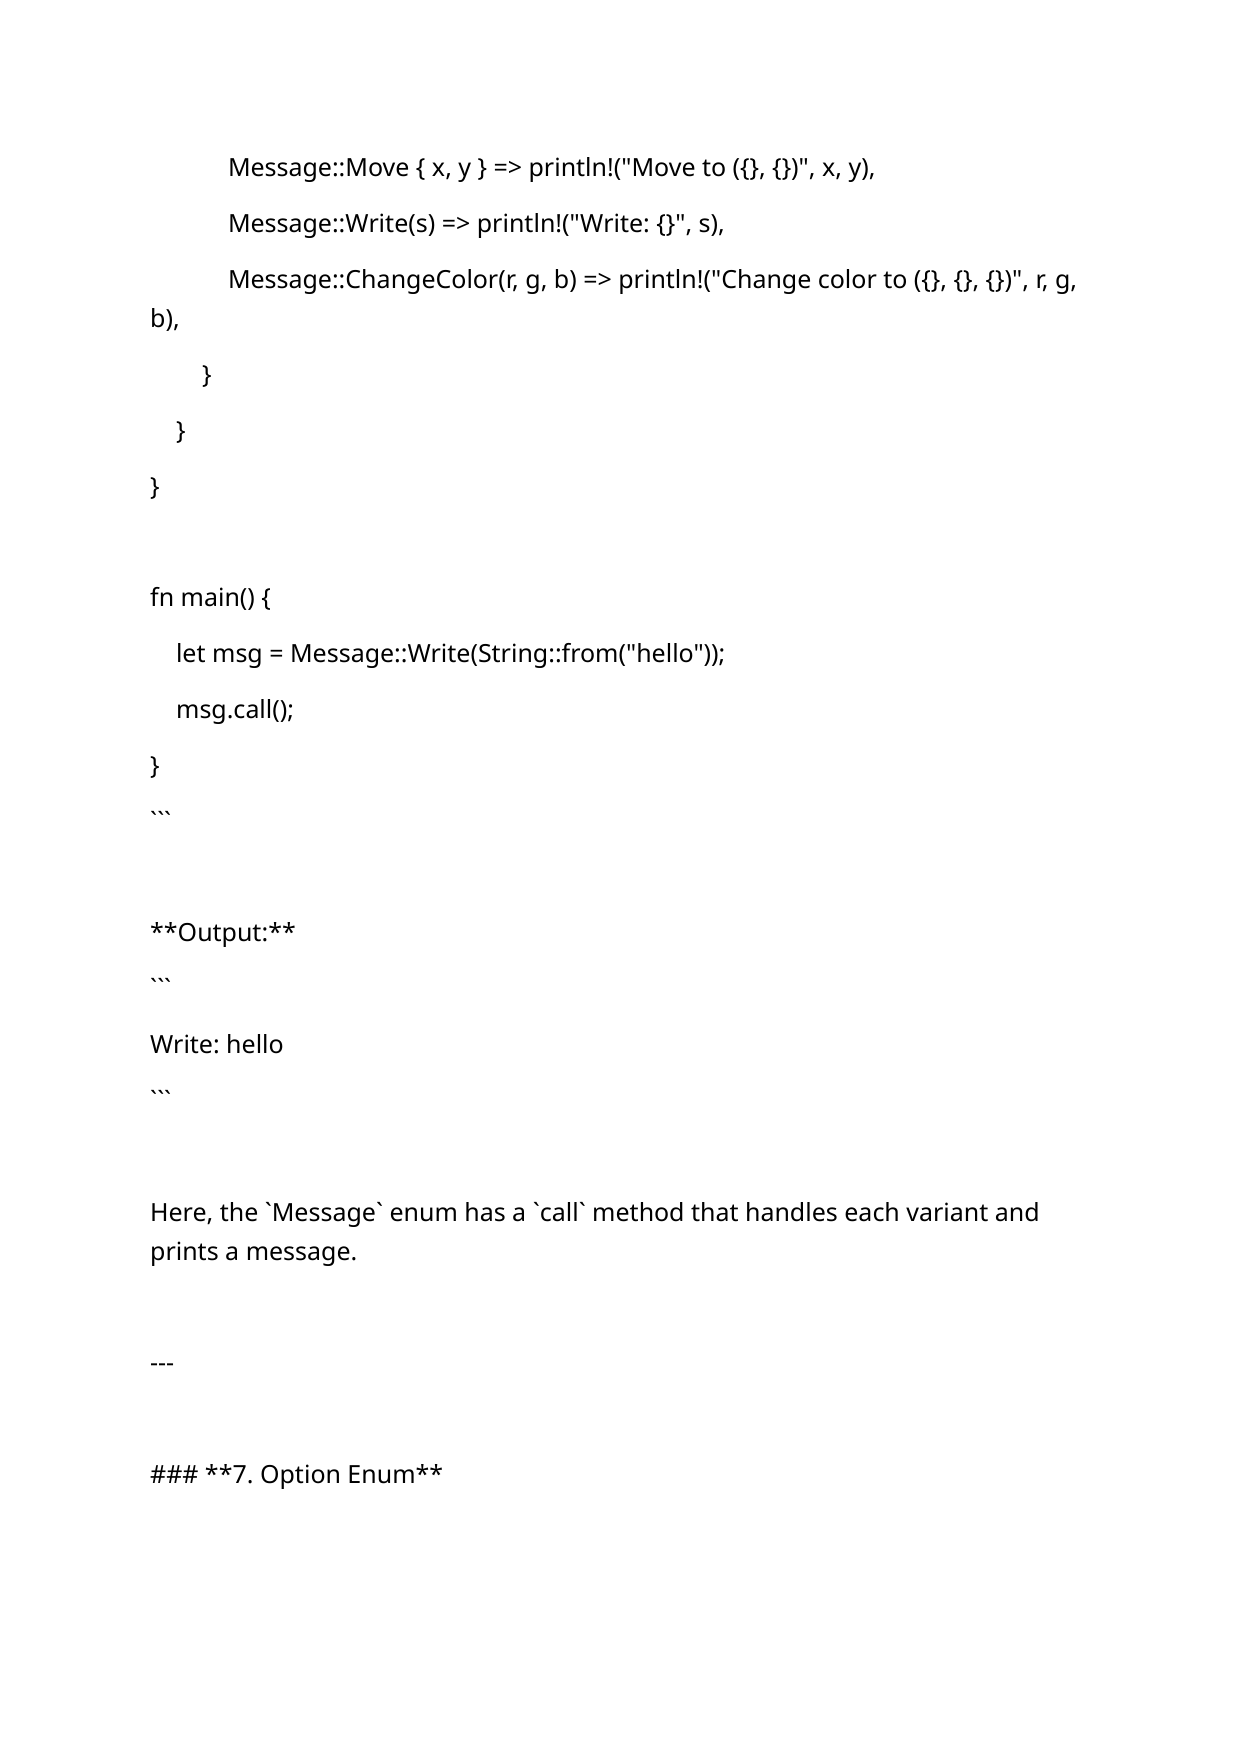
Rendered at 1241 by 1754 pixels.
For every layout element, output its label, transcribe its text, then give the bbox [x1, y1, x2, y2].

text Write: hello [150, 1027, 1090, 1061]
text } [150, 468, 1090, 502]
text ``` [150, 803, 1090, 837]
text Here, the `Message` enum has a `call` method that handles each variant and prints a message. [150, 1194, 1090, 1267]
text Message::Move { x, y } => println!("Move to ({}, {})", x, y), [150, 150, 1090, 184]
text let msg = Message::Write(String::from("hello")); [150, 636, 1090, 670]
text --- [150, 1345, 1090, 1379]
text fn main() { [150, 580, 1090, 614]
text } [150, 412, 1090, 447]
text Message::Write(s) => println!("Write: {}", s), [150, 206, 1090, 240]
text } [150, 747, 1090, 782]
text ``` [150, 1082, 1090, 1117]
text **Output:** [150, 915, 1090, 949]
text Message::ChangeColor(r, g, b) => println!("Change color to ({}, {}, {})", r, g, b), [150, 262, 1090, 335]
text ### **7. Option Enum** [150, 1457, 1090, 1491]
text ``` [150, 971, 1090, 1005]
text msg.call(); [150, 692, 1090, 726]
text } [150, 357, 1090, 391]
